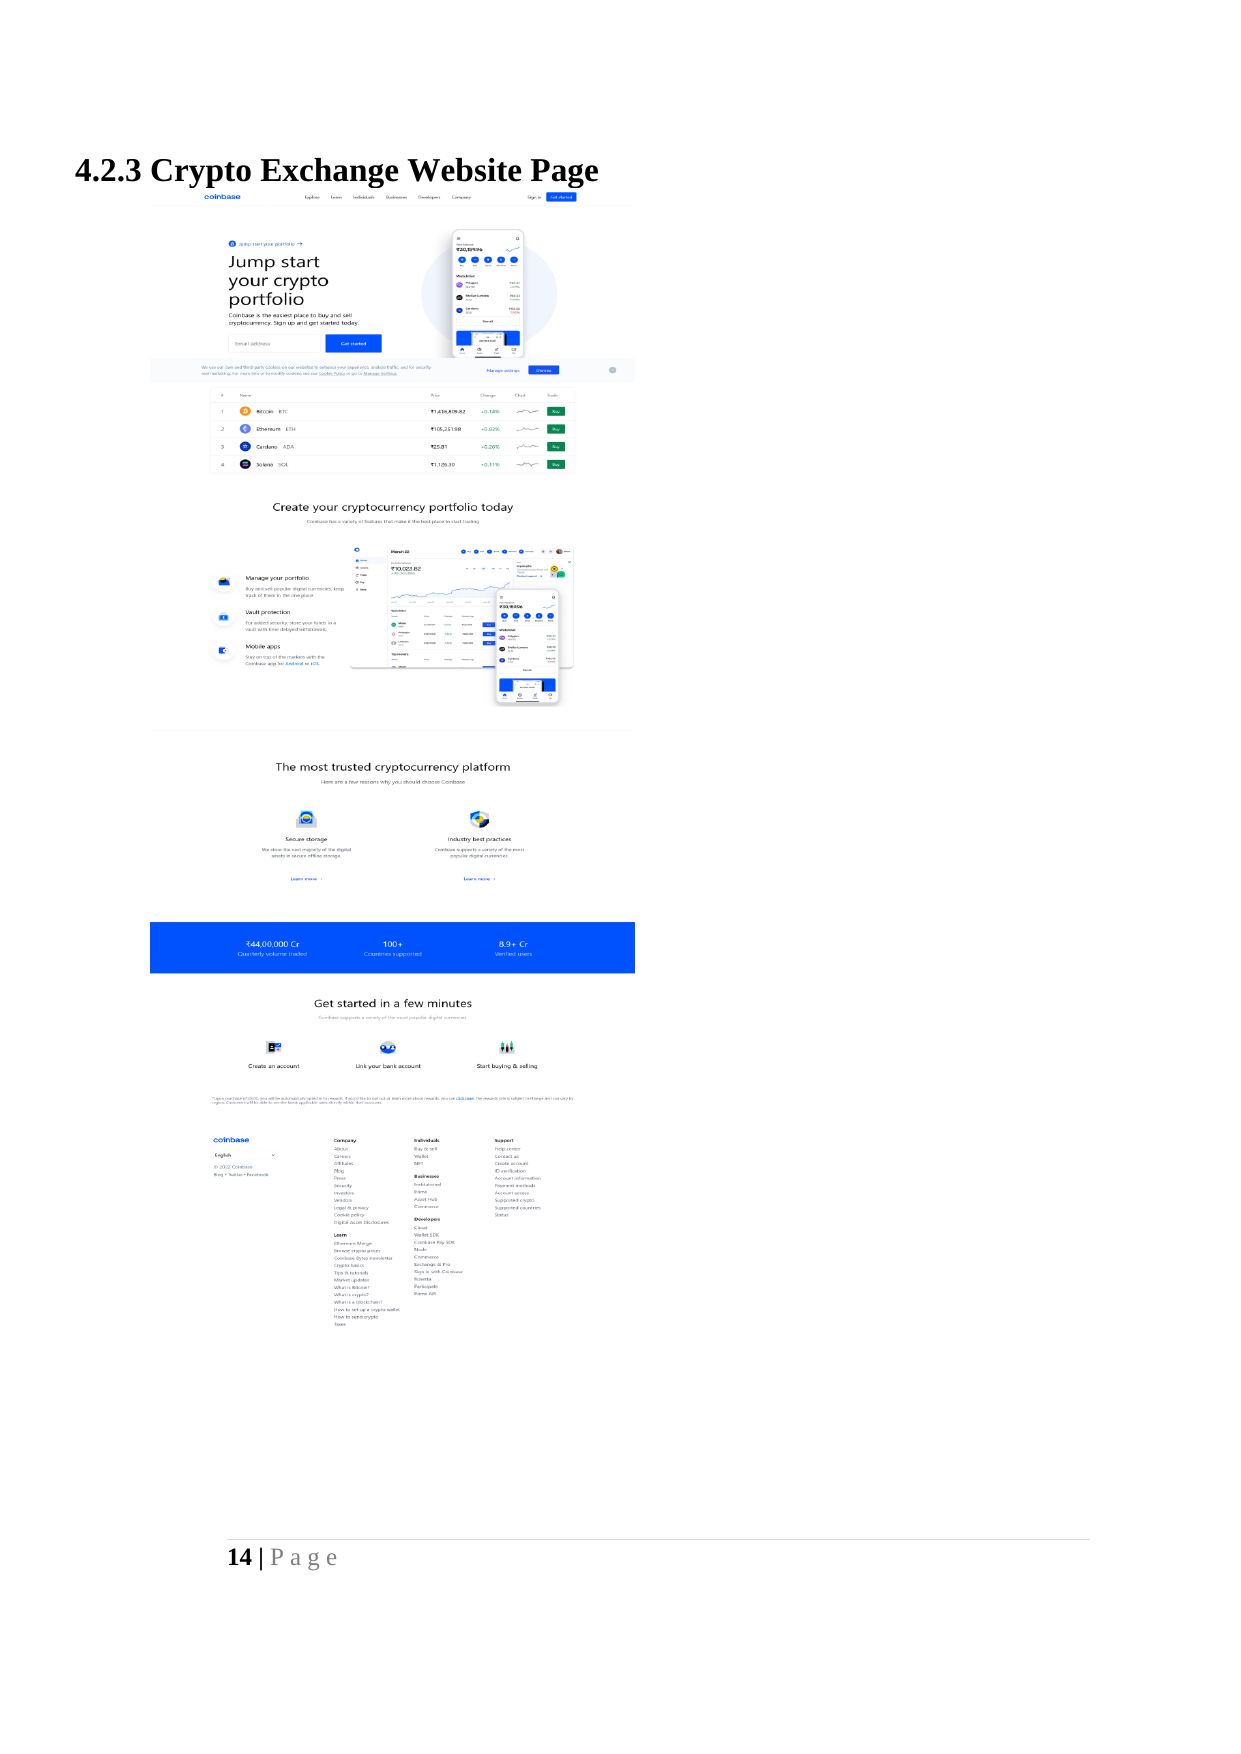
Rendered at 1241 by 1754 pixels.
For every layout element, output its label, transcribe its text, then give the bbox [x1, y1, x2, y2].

picture [150, 188, 635, 1384]
